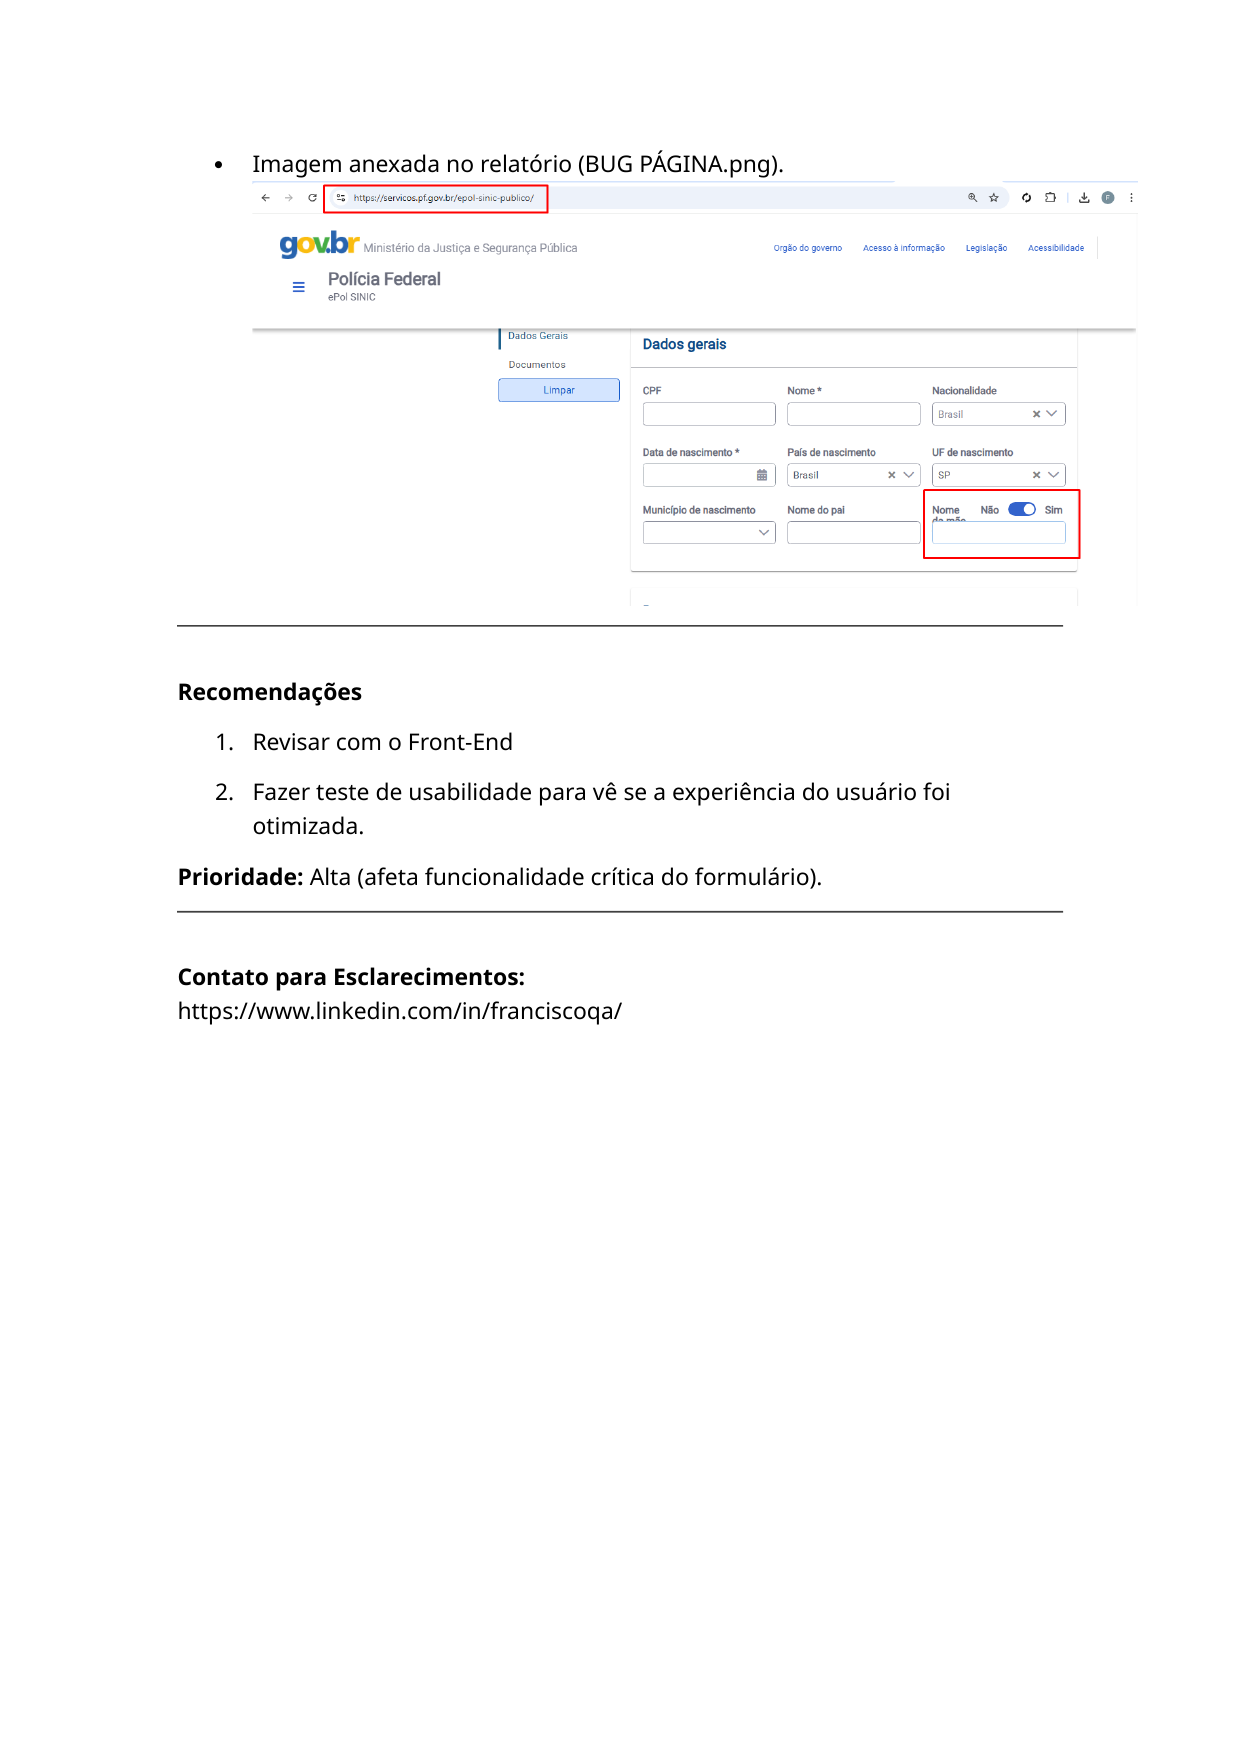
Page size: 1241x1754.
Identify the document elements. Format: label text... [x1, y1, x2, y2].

list Revisar com o Front-End [215, 726, 1063, 757]
picture [252, 181, 1138, 606]
list Fazer teste de usabilidade para vê se a experiência do usuário foi otimizada. [215, 776, 1063, 841]
text Contato para Esclarecimentos: https://www.linkedin.com/in/franciscoqa/ [177, 961, 1063, 1060]
text Recomendações [177, 676, 1063, 707]
text Prioridade: Alta (afeta funcionalidade crítica do formulário). [177, 861, 1063, 892]
